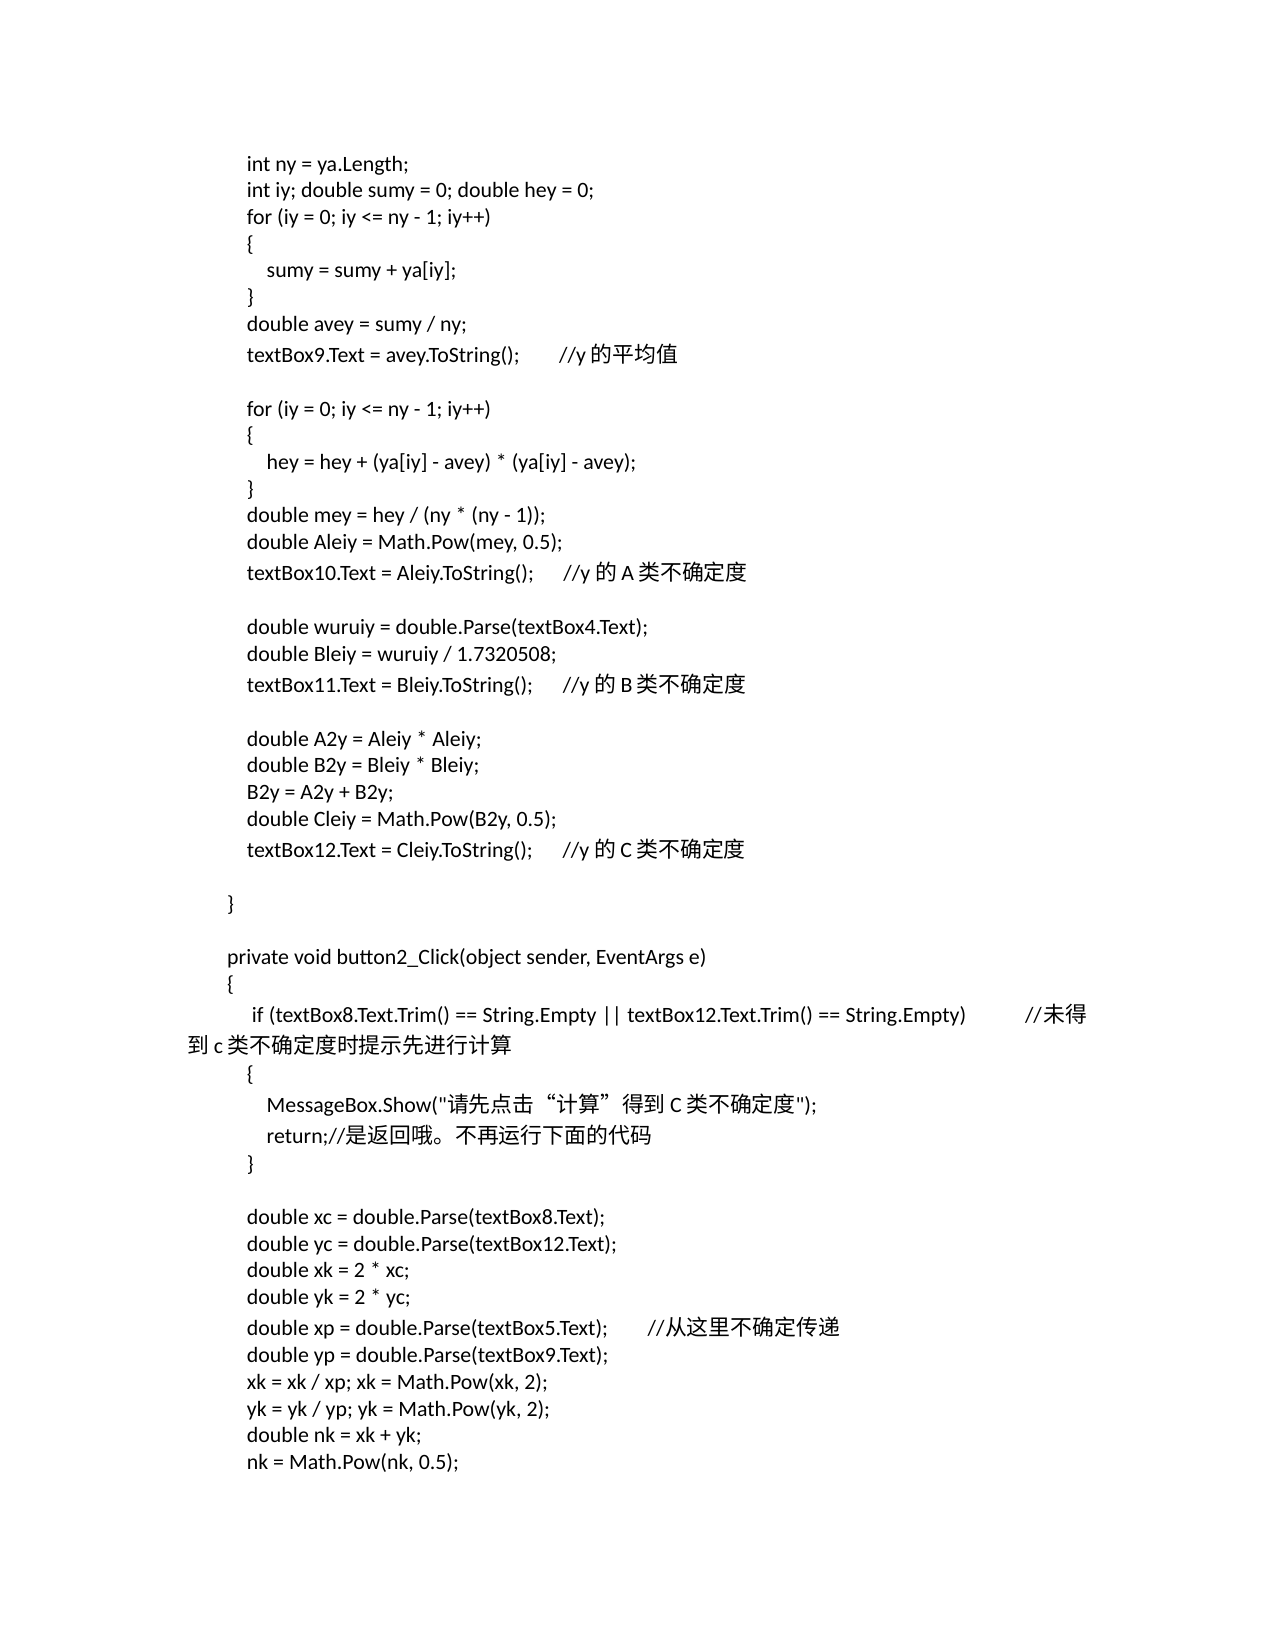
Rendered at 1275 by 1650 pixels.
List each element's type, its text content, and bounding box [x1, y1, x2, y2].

text textBox11.Text = Bleiy.ToString(); //y的B类不确定度 [187, 667, 1087, 698]
text textBox9.Text = avey.ToString(); //y的平均值 [187, 337, 1087, 368]
text double xc = double.Parse(textBox8.Text); [187, 1203, 1087, 1230]
text nk = Math.Pow(nk, 0.5); [187, 1448, 1087, 1475]
text double xk = 2 * xc; [187, 1257, 1087, 1283]
text private void button2_Click(object sender, EventArgs e) [187, 943, 1087, 970]
text double Bleiy = wuruiy / 1.7320508; [187, 640, 1087, 667]
text int iy; double sumy = 0; double hey = 0; [187, 177, 1087, 203]
text double yp = double.Parse(textBox9.Text); [187, 1342, 1087, 1368]
text for (iy = 0; iy <= ny - 1; iy++) [187, 203, 1087, 230]
text textBox10.Text = Aleiy.ToString(); //y的A类不确定度 [187, 555, 1087, 587]
text } [187, 1150, 1087, 1177]
text if (textBox8.Text.Trim() == String.Empty || textBox12.Text.Trim() == String.Empty) //未得到c类不确定度时提示先进行计算 [187, 997, 1087, 1060]
text B2y = A2y + B2y; [187, 778, 1087, 805]
text double B2y = Bleiy * Bleiy; [187, 752, 1087, 778]
text double A2y = Aleiy * Aleiy; [187, 725, 1087, 752]
text double wuruiy = double.Parse(textBox4.Text); [187, 613, 1087, 640]
text for (iy = 0; iy <= ny - 1; iy++) [187, 395, 1087, 422]
text } [187, 283, 1087, 310]
text xk = xk / xp; xk = Math.Pow(xk, 2); [187, 1368, 1087, 1395]
text double yc = double.Parse(textBox12.Text); [187, 1230, 1087, 1257]
text double nk = xk + yk; [187, 1422, 1087, 1448]
text double xp = double.Parse(textBox5.Text); //从这里不确定传递 [187, 1310, 1087, 1342]
text MessageBox.Show("请先点击“计算”得到C类不确定度"); [187, 1087, 1087, 1118]
text } [187, 890, 1087, 917]
text double Aleiy = Math.Pow(mey, 0.5); [187, 528, 1087, 555]
text double mey = hey / (ny * (ny - 1)); [187, 502, 1087, 528]
text { [187, 970, 1087, 997]
text { [187, 230, 1087, 257]
text int ny = ya.Length; [187, 150, 1087, 177]
text { [187, 1060, 1087, 1087]
text return;//是返回哦。不再运行下面的代码 [187, 1118, 1087, 1150]
text hey = hey + (ya[iy] - avey) * (ya[iy] - avey); [187, 448, 1087, 475]
text yk = yk / yp; yk = Math.Pow(yk, 2); [187, 1395, 1087, 1422]
text { [187, 422, 1087, 448]
text double yk = 2 * yc; [187, 1283, 1087, 1310]
text sumy = sumy + ya[iy]; [187, 257, 1087, 283]
text } [187, 475, 1087, 502]
text double Cleiy = Math.Pow(B2y, 0.5); [187, 805, 1087, 832]
text double avey = sumy / ny; [187, 310, 1087, 337]
text textBox12.Text = Cleiy.ToString(); //y的C类不确定度 [187, 832, 1087, 863]
